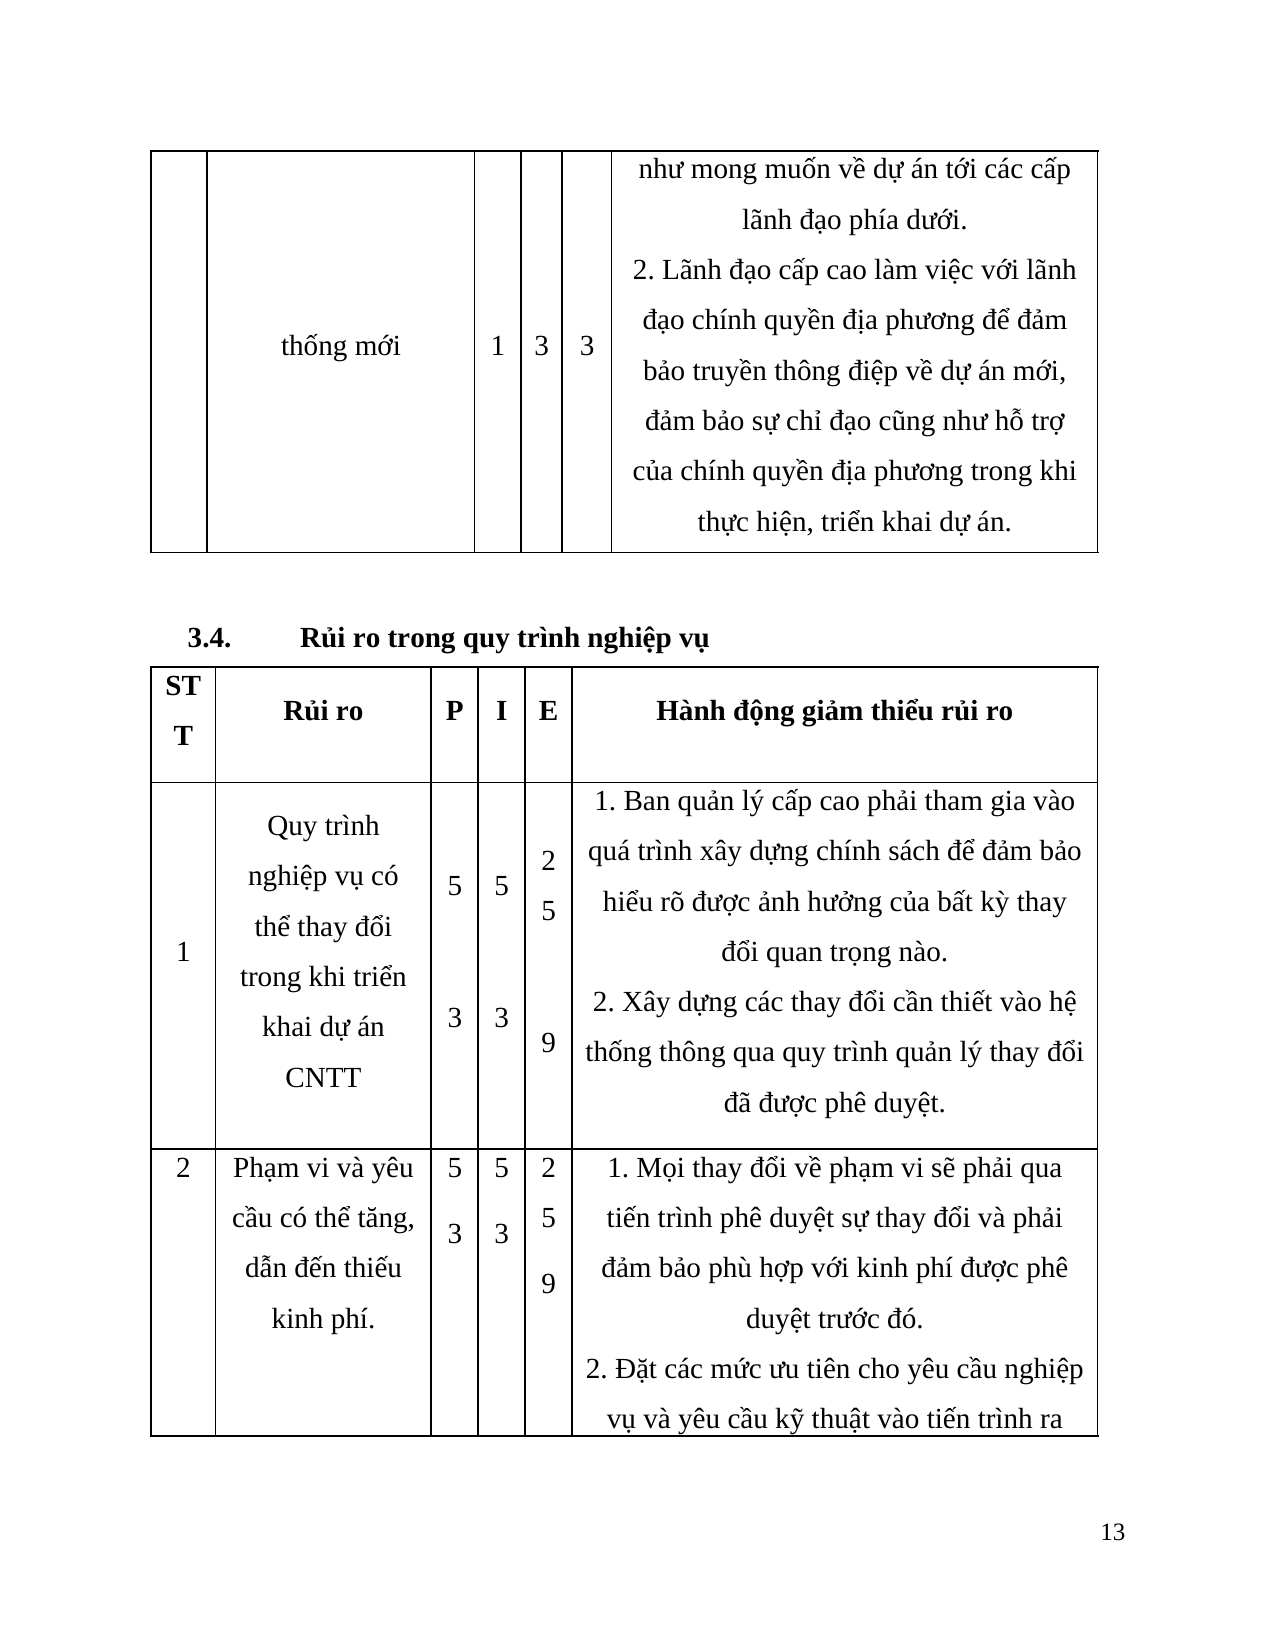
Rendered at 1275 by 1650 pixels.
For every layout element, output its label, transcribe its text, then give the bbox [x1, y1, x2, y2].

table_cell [208, 152, 474, 552]
table_cell 25 9 [526, 783, 571, 1148]
table_cell 1 [152, 783, 215, 1148]
table_header STT [152, 668, 215, 781]
table_header Rủi ro [216, 668, 430, 781]
table_cell 5 3 [522, 152, 561, 552]
table_cell 5 3 [479, 1150, 524, 1435]
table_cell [216, 1150, 430, 1435]
table_cell 3 1 [475, 152, 520, 552]
table_header P [432, 668, 477, 781]
table_cell 5 3 [432, 1150, 477, 1435]
table_cell 15 3 [563, 152, 611, 552]
table_cell 2 [152, 1150, 215, 1435]
table_cell 5 3 [479, 783, 524, 1148]
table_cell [573, 1150, 1097, 1435]
table_header E [526, 668, 571, 781]
table_cell 4 [152, 152, 206, 552]
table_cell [612, 152, 1097, 552]
table_header I [479, 668, 524, 781]
table_cell 1. Ban quản lý cấp cao phải tham gia vào quá trình xây dựng chính sách để đảm bảo hiểu rõ được ảnh hưởng của bất kỳ thay đổi quan trọng nào. 2. Xây dựng các thay đổi cần thiết vào hệ thống thông qua quy trình quản lý thay đổi đã được phê duyệt. [573, 783, 1097, 1148]
table_header Hành động giảm thiểu rủi ro [573, 668, 1097, 781]
subtitle Rủi ro trong quy trình nghiệp vụ [187, 620, 1125, 654]
table_cell 25 9 [526, 1150, 571, 1435]
table_cell Quy trình nghiệp vụ có thể thay đổi trong khi triển khai dự án CNTT [216, 783, 430, 1148]
table_cell 5 3 [432, 783, 477, 1148]
